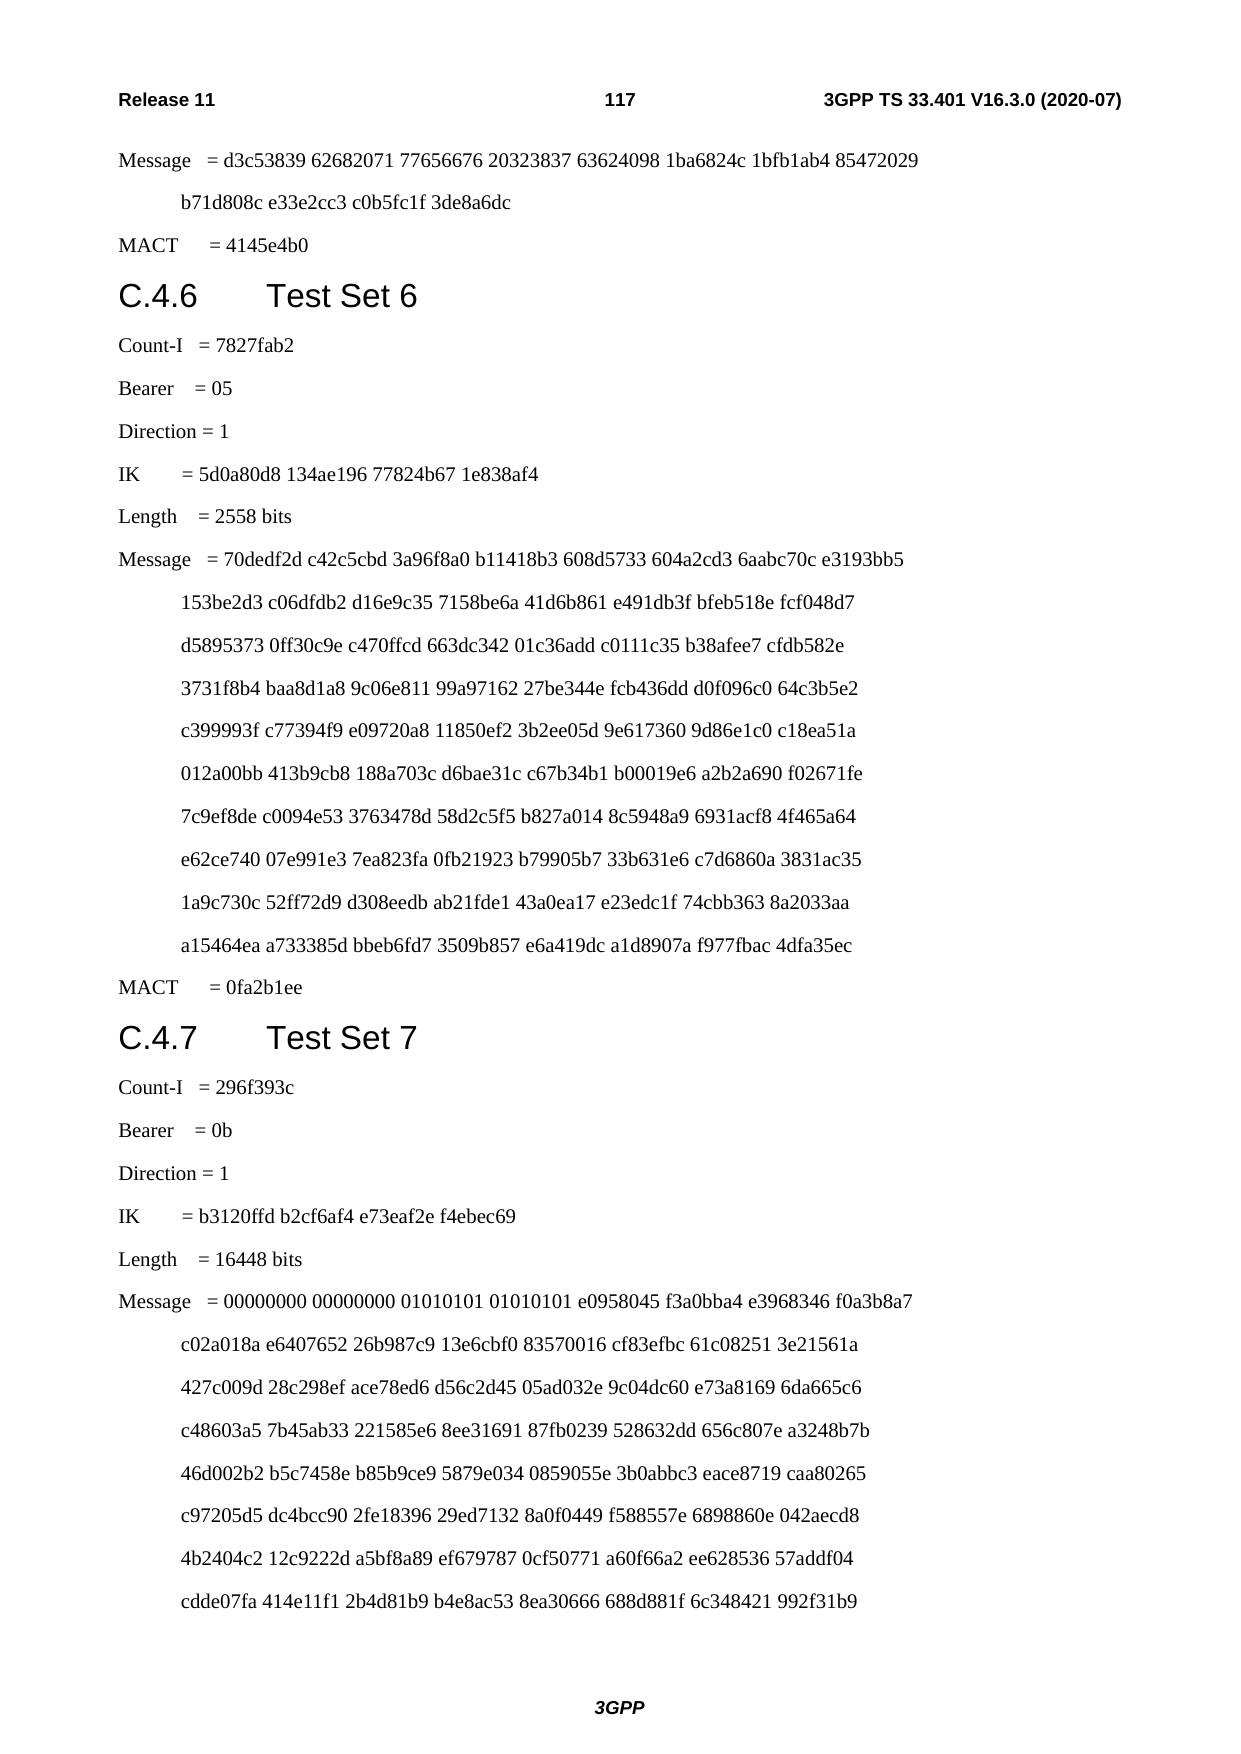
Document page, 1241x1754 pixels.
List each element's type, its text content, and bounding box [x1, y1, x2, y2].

text b71d808c e33e2cc3 c0b5fc1f 3de8a6dc [118, 190, 1122, 214]
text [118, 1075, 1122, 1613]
text 3731f8b4 baa8d1a8 9c06e811 99a97162 27be344e fcb436dd d0f096c0 64c3b5e2 [118, 676, 1122, 700]
text 153be2d3 c06dfdb2 d16e9c35 7158be6a 41d6b861 e491db3f bfeb518e fcf048d7 [118, 590, 1122, 614]
text IK = 5d0a80d8 134ae196 77824b67 1e838af4 [118, 462, 1122, 486]
text MACT = 4145e4b0 [118, 233, 1122, 257]
text Bearer = 05 [118, 376, 1122, 400]
text c399993f c77394f9 e09720a8 11850ef2 3b2ee05d 9e617360 9d86e1c0 c18ea51a [118, 718, 1122, 742]
text Count-I = 7827fab2 [118, 333, 1122, 357]
subtitle C.4.6 Test Set 6 [118, 276, 1122, 314]
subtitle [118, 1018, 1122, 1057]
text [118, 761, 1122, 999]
text Message = d3c53839 62682071 77656676 20323837 63624098 1ba6824c 1bfb1ab4 85472029 [118, 147, 1122, 172]
text Message = 70dedf2d c42c5cbd 3a96f8a0 b11418b3 608d5733 604a2cd3 6aabc70c e3193bb5 [118, 547, 1122, 571]
text Direction = 1 [118, 419, 1122, 443]
text Length = 2558 bits [118, 504, 1122, 528]
text d5895373 0ff30c9e c470ffcd 663dc342 01c36add c0111c35 b38afee7 cfdb582e [118, 633, 1122, 657]
